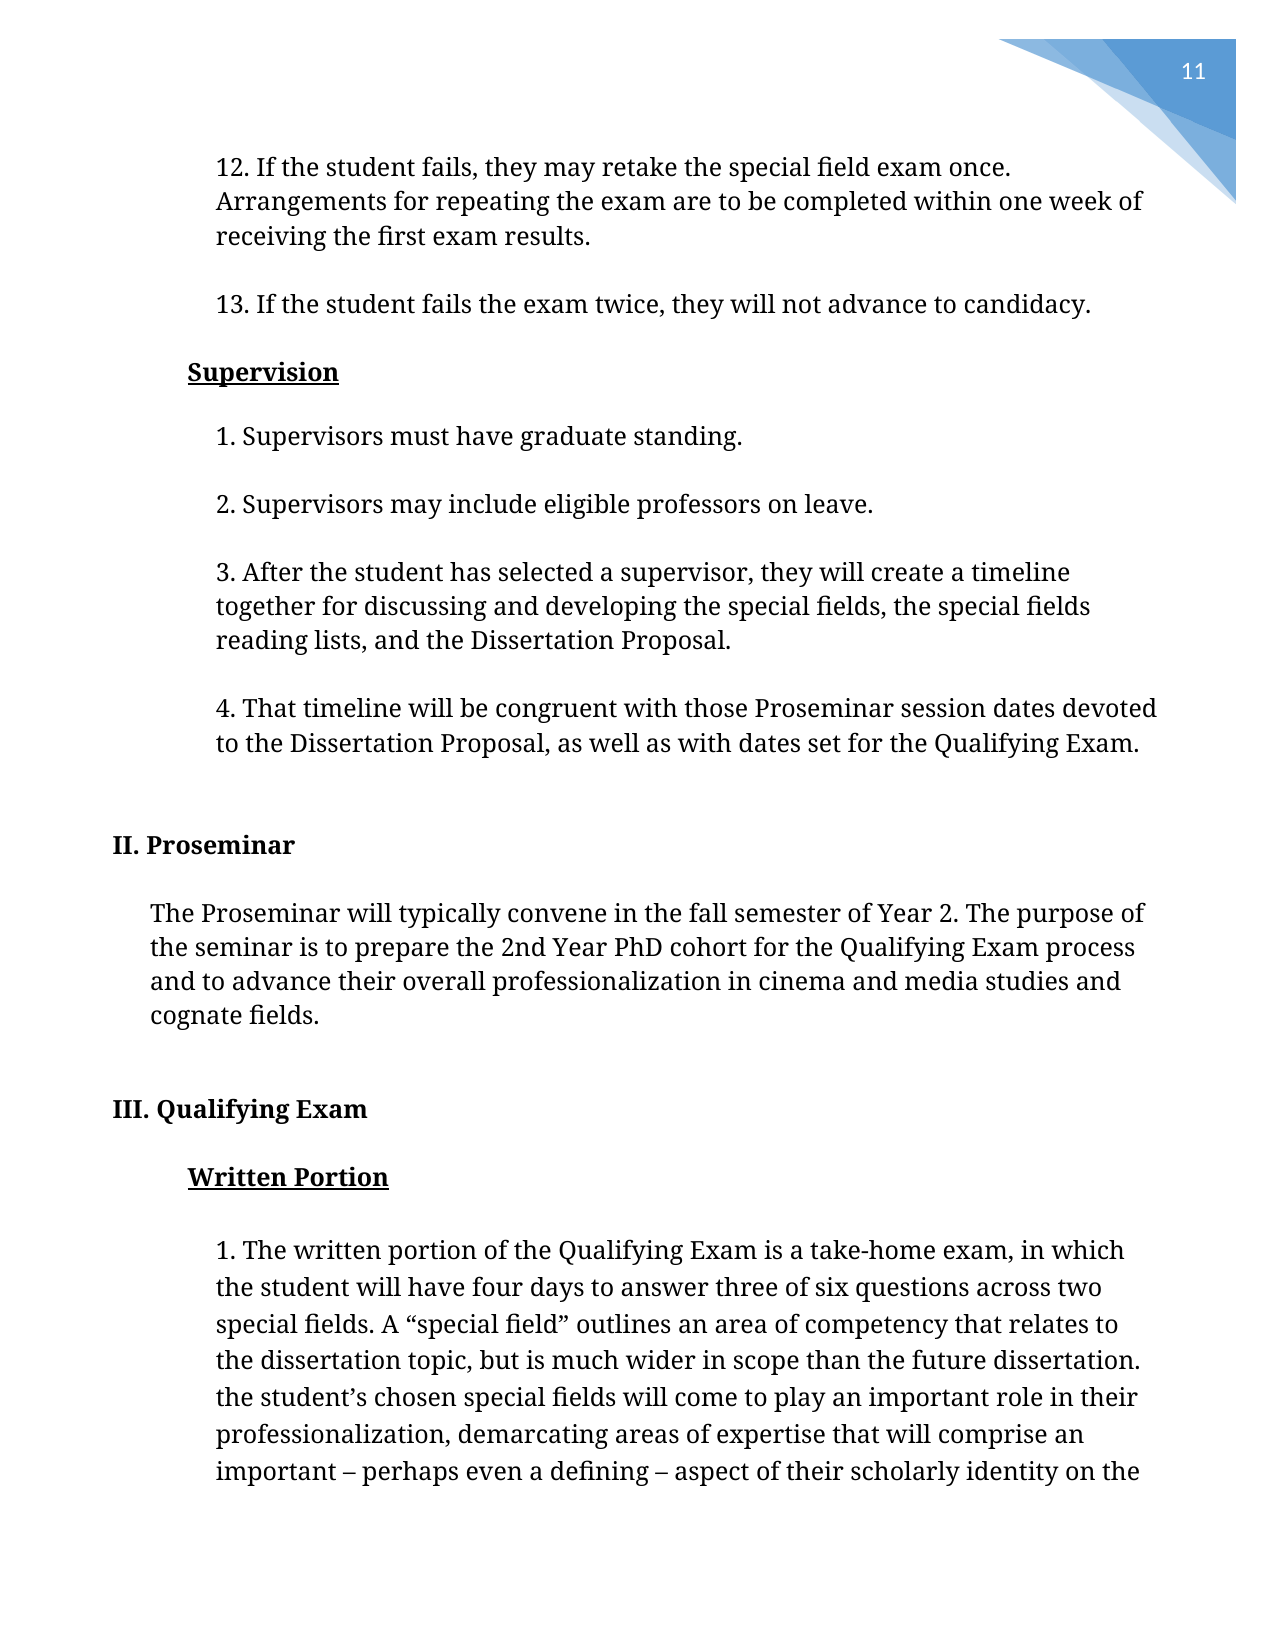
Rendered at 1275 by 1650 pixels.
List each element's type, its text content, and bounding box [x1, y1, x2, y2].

text 13. If the student fails the exam twice, they will not advance to candidacy. [216, 286, 1162, 320]
subtitle The Proseminar will typically convene in the fall semester of Year 2. The purpose of the seminar is to prepare the 2nd Year PhD cohort for the Qualifying Exam process and to advance their overall professionalization in cinema and media studies and cognate fields. [150, 896, 1162, 1032]
subtitle Supervision [112, 354, 1162, 388]
text Written Portion [112, 1159, 1162, 1193]
text 3. After the student has selected a supervisor, they will create a timeline together for discussing and developing the special fields, the special fields reading lists, and the Dissertation Proposal. [216, 555, 1162, 657]
text 1. Supervisors must have graduate standing. [216, 419, 1162, 453]
subtitle II. Proseminar [112, 827, 1162, 896]
text 12. If the student fails, they may retake the special field exam once. Arrangements for repeating the exam are to be completed within one week of receiving the first exam results. [216, 150, 1162, 252]
picture [997, 39, 1236, 205]
text 2. Supervisors may include eligible professors on leave. [216, 487, 1162, 521]
text III. Qualifying Exam [112, 1092, 1162, 1126]
text 4. That timeline will be congruent with those Proseminar session dates devoted to the Dissertation Proposal, as well as with dates set for the Qualifying Exam. [216, 691, 1162, 759]
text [216, 1233, 1162, 1487]
